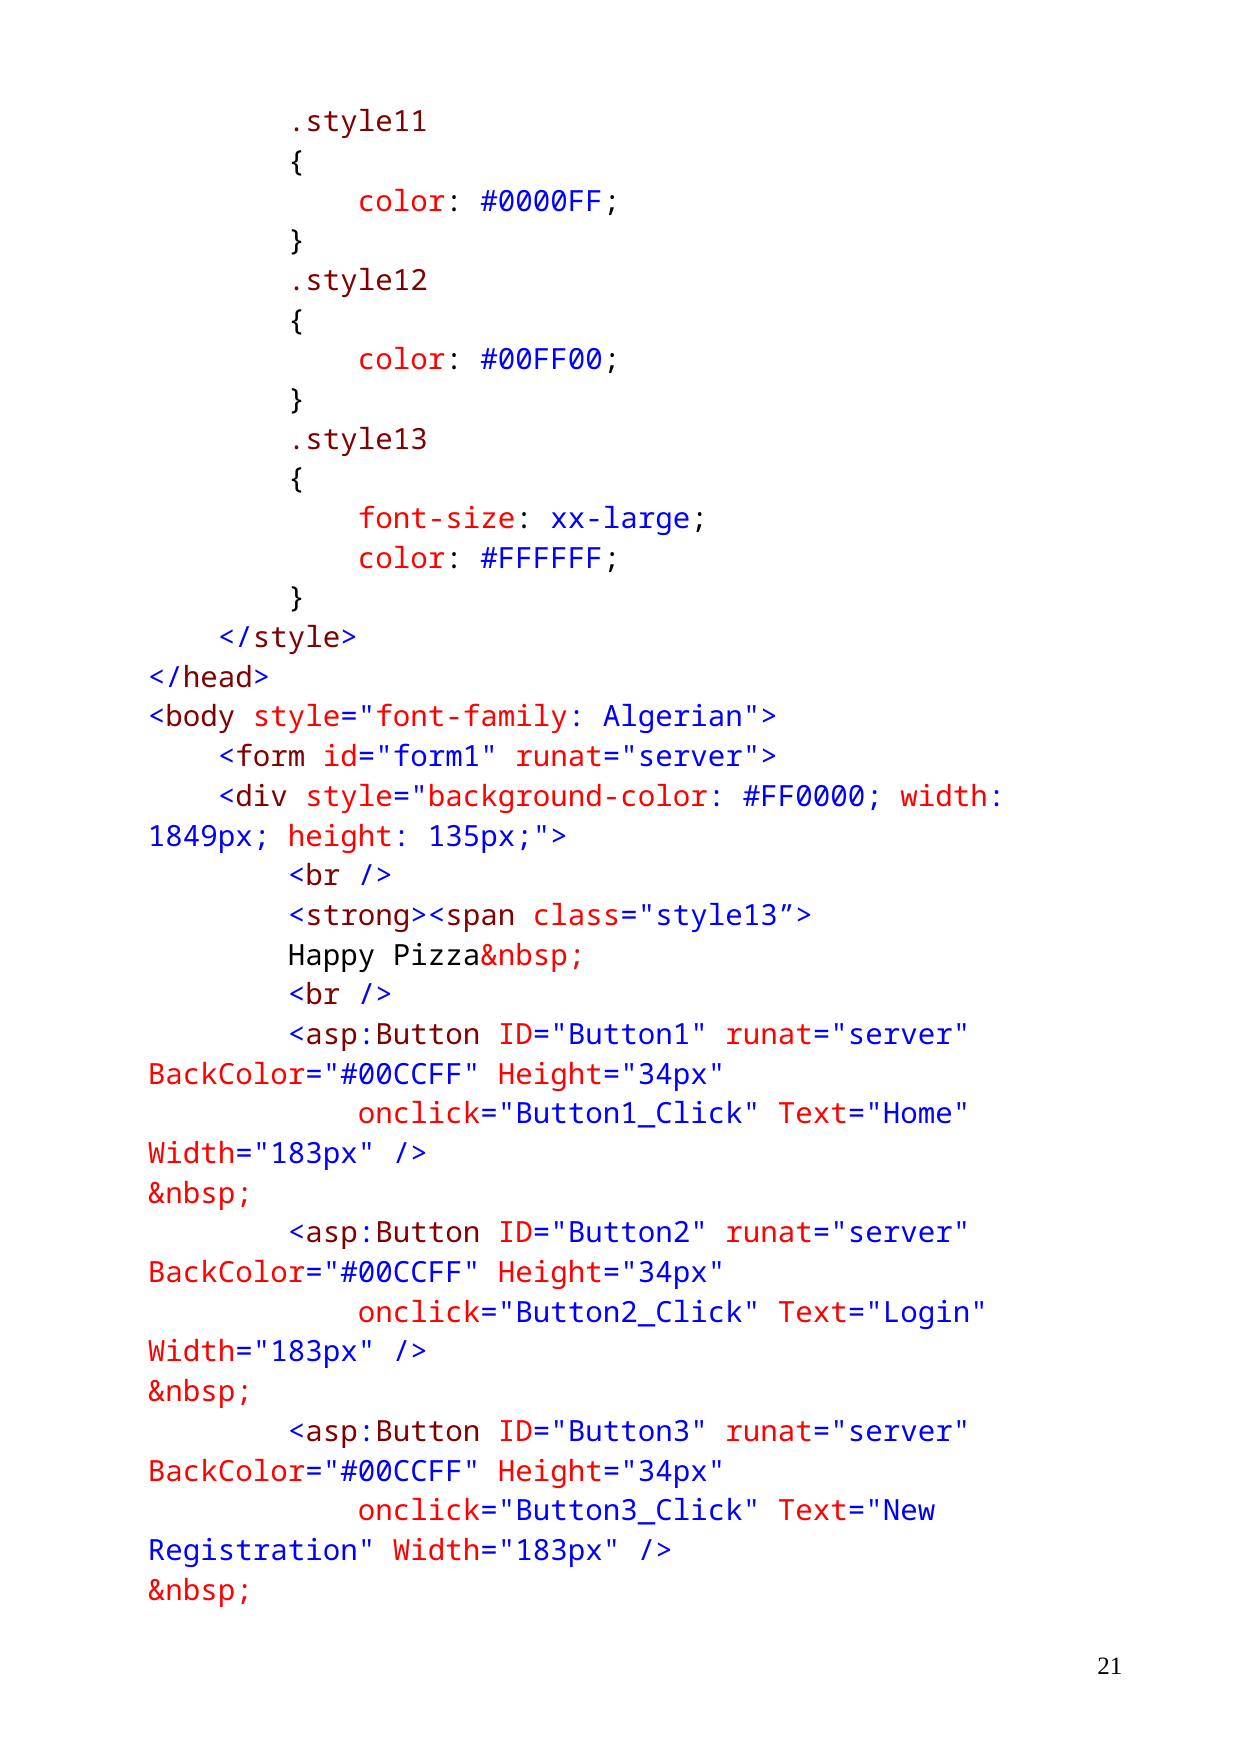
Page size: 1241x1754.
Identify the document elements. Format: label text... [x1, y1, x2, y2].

text <br /> [148, 973, 1122, 1013]
text <asp:Button ID="Button3" runat="server" BackColor="#00CCFF" Height="34px" [148, 1410, 1122, 1489]
text onclick="Button3_Click" Text="New Registration" Width="183px" /> [148, 1489, 1122, 1569]
text } [148, 577, 1122, 616]
text <body style="font-family: Algerian"> [148, 696, 1122, 735]
text onclick="Button2_Click" Text="Login" Width="183px" /> [148, 1291, 1122, 1370]
text &nbsp; [148, 1569, 1122, 1608]
text } [148, 378, 1122, 418]
text Happy Pizza&nbsp; [148, 934, 1122, 973]
text color: #0000FF; [148, 180, 1122, 219]
text <asp:Button ID="Button1" runat="server" BackColor="#00CCFF" Height="34px" [148, 1013, 1122, 1093]
text { [148, 140, 1122, 180]
text <br /> [148, 854, 1122, 894]
text </style> [148, 616, 1122, 656]
text } [148, 219, 1122, 259]
text { [148, 299, 1122, 338]
text { [148, 458, 1122, 497]
text .style12 [148, 259, 1122, 299]
text <form id="form1" runat="server"> [148, 735, 1122, 775]
text &nbsp; [148, 1370, 1122, 1410]
text font-size: xx-large; [148, 497, 1122, 537]
text &nbsp; [148, 1172, 1122, 1212]
text onclick="Button1_Click" Text="Home" Width="183px" /> [148, 1093, 1122, 1172]
text .style13 [148, 418, 1122, 458]
text <asp:Button ID="Button2" runat="server" BackColor="#00CCFF" Height="34px" [148, 1212, 1122, 1291]
text </head> [148, 656, 1122, 696]
text <strong><span class="style13”> [148, 894, 1122, 934]
text color: #FFFFFF; [148, 537, 1122, 577]
text <div style="background-color: #FF0000; width: 1849px; height: 135px;"> [148, 775, 1122, 854]
text .style11 [148, 100, 1122, 140]
text color: #00FF00; [148, 338, 1122, 378]
